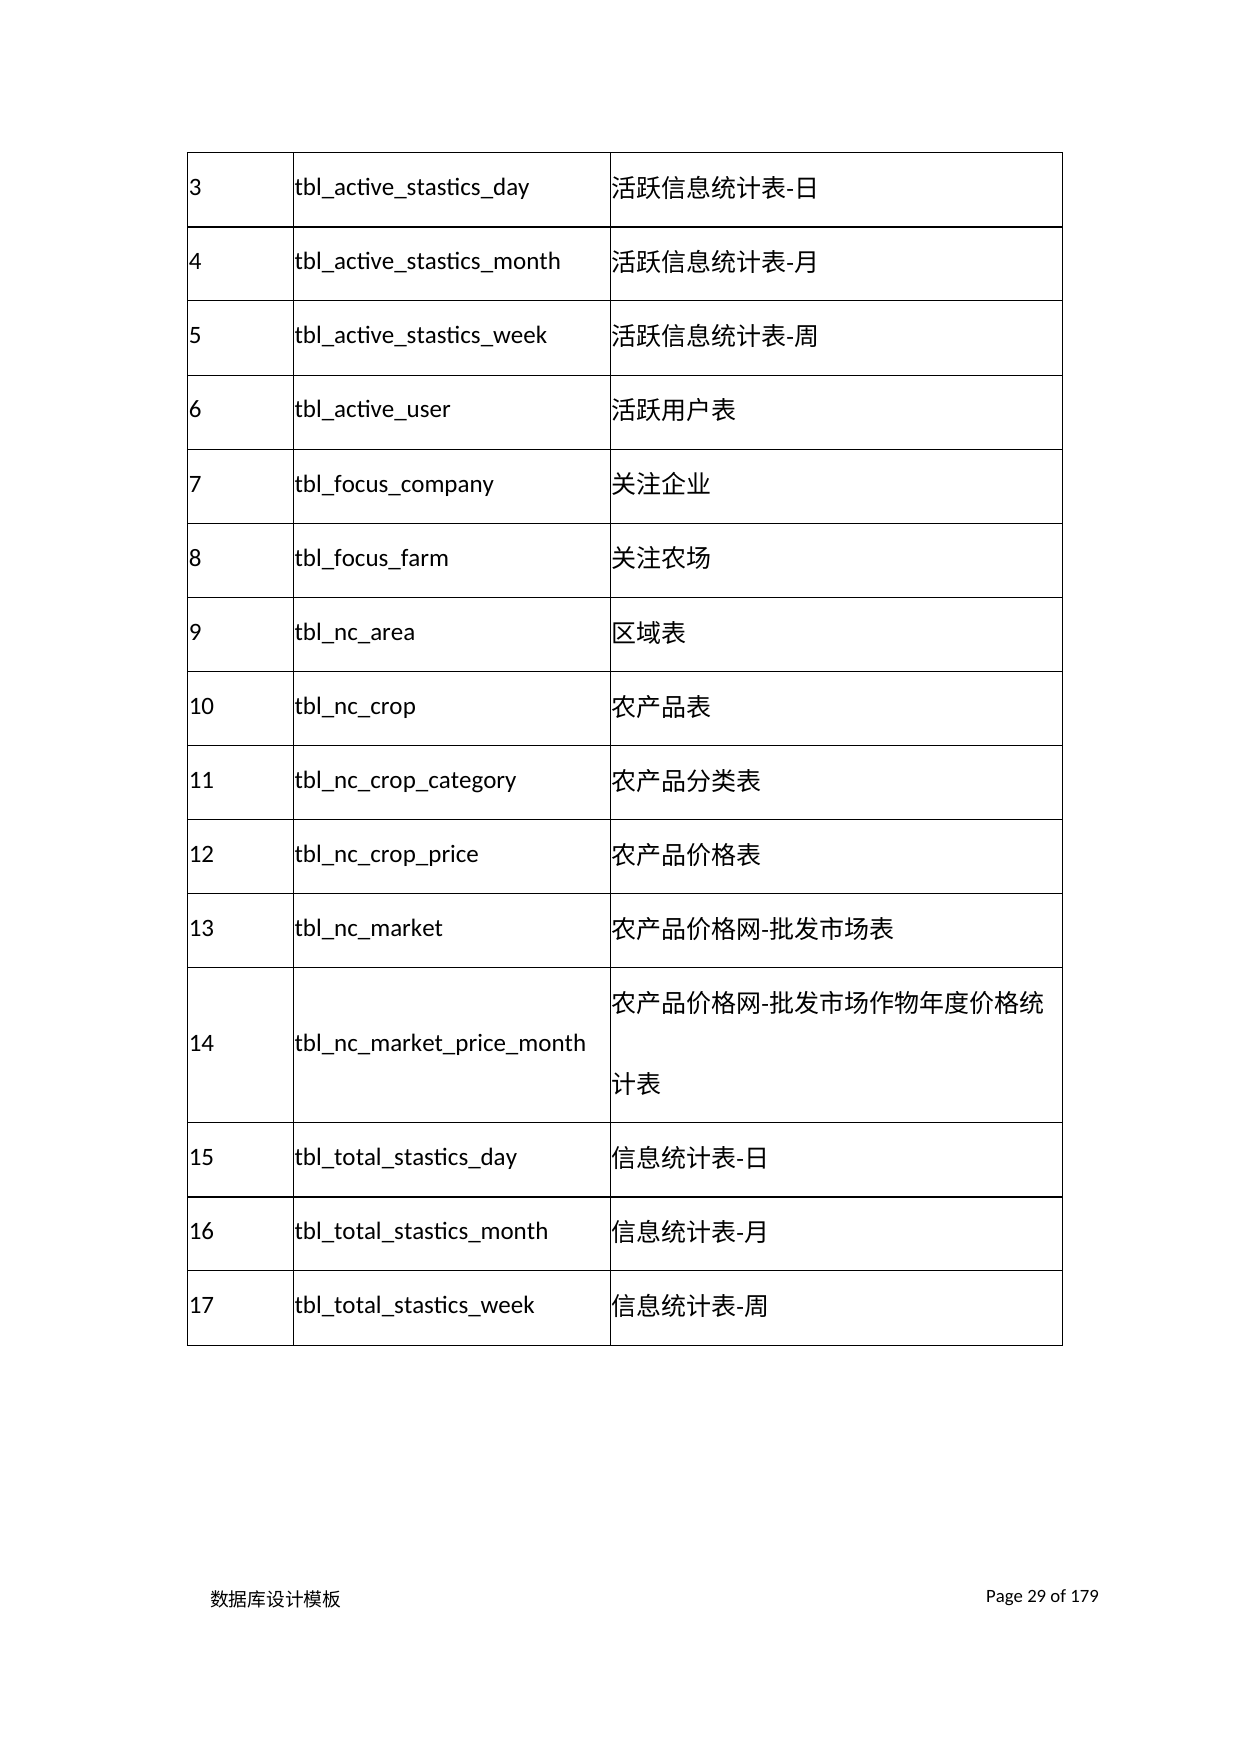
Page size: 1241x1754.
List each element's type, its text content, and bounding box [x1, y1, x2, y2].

table_cell 5 [188, 301, 293, 374]
table_cell tbl_total_stastics_day [294, 1123, 610, 1196]
table_cell 农产品分类表 [611, 746, 1062, 819]
table_cell tbl_focus_farm [294, 524, 610, 597]
table_cell 8 [188, 524, 293, 597]
table_cell tbl_active_user [294, 376, 610, 448]
table_cell 6 [188, 376, 293, 448]
table_cell 信息统计表-日 [611, 1123, 1062, 1196]
table_cell tbl_active_stastics_week [294, 301, 610, 374]
table_cell 12 [188, 820, 293, 893]
table_cell tbl_nc_crop_category [294, 746, 610, 819]
table_cell tbl_total_stastics_month [294, 1198, 610, 1270]
table_cell 14 [188, 968, 293, 1122]
table_cell 农产品表 [611, 672, 1062, 745]
table_cell tbl_nc_market [294, 894, 610, 967]
table_cell 7 [188, 450, 293, 523]
table_cell 信息统计表-周 [611, 1271, 1062, 1344]
table_cell 信息统计表-月 [611, 1198, 1062, 1270]
table_cell tbl_nc_crop_price [294, 820, 610, 893]
table_cell 16 [188, 1198, 293, 1270]
table_cell tbl_nc_crop [294, 672, 610, 745]
table_cell 13 [188, 894, 293, 967]
table_cell tbl_active_stastics_day [294, 153, 610, 226]
table_cell tbl_total_stastics_week [294, 1271, 610, 1344]
table_cell 农产品价格网-批发市场作物年度价格统计表 [611, 968, 1062, 1122]
table_cell 农产品价格表 [611, 820, 1062, 893]
table_cell 9 [188, 598, 293, 671]
table_cell 活跃用户表 [611, 376, 1062, 448]
table_cell 区域表 [611, 598, 1062, 671]
table_cell 关注农场 [611, 524, 1062, 597]
table_cell 15 [188, 1123, 293, 1196]
table_cell 10 [188, 672, 293, 745]
table_cell 17 [188, 1271, 293, 1344]
table_cell tbl_nc_area [294, 598, 610, 671]
table_cell 活跃信息统计表-月 [611, 228, 1062, 300]
table_cell 3 [188, 153, 293, 226]
table_cell 关注企业 [611, 450, 1062, 523]
table_cell 11 [188, 746, 293, 819]
table_cell 活跃信息统计表-日 [611, 153, 1062, 226]
table_cell 农产品价格网-批发市场表 [611, 894, 1062, 967]
table_cell 活跃信息统计表-周 [611, 301, 1062, 374]
table_cell tbl_active_stastics_month [294, 228, 610, 300]
table_cell tbl_focus_company [294, 450, 610, 523]
table_cell tbl_nc_market_price_month [294, 968, 610, 1122]
table_cell 4 [188, 228, 293, 300]
